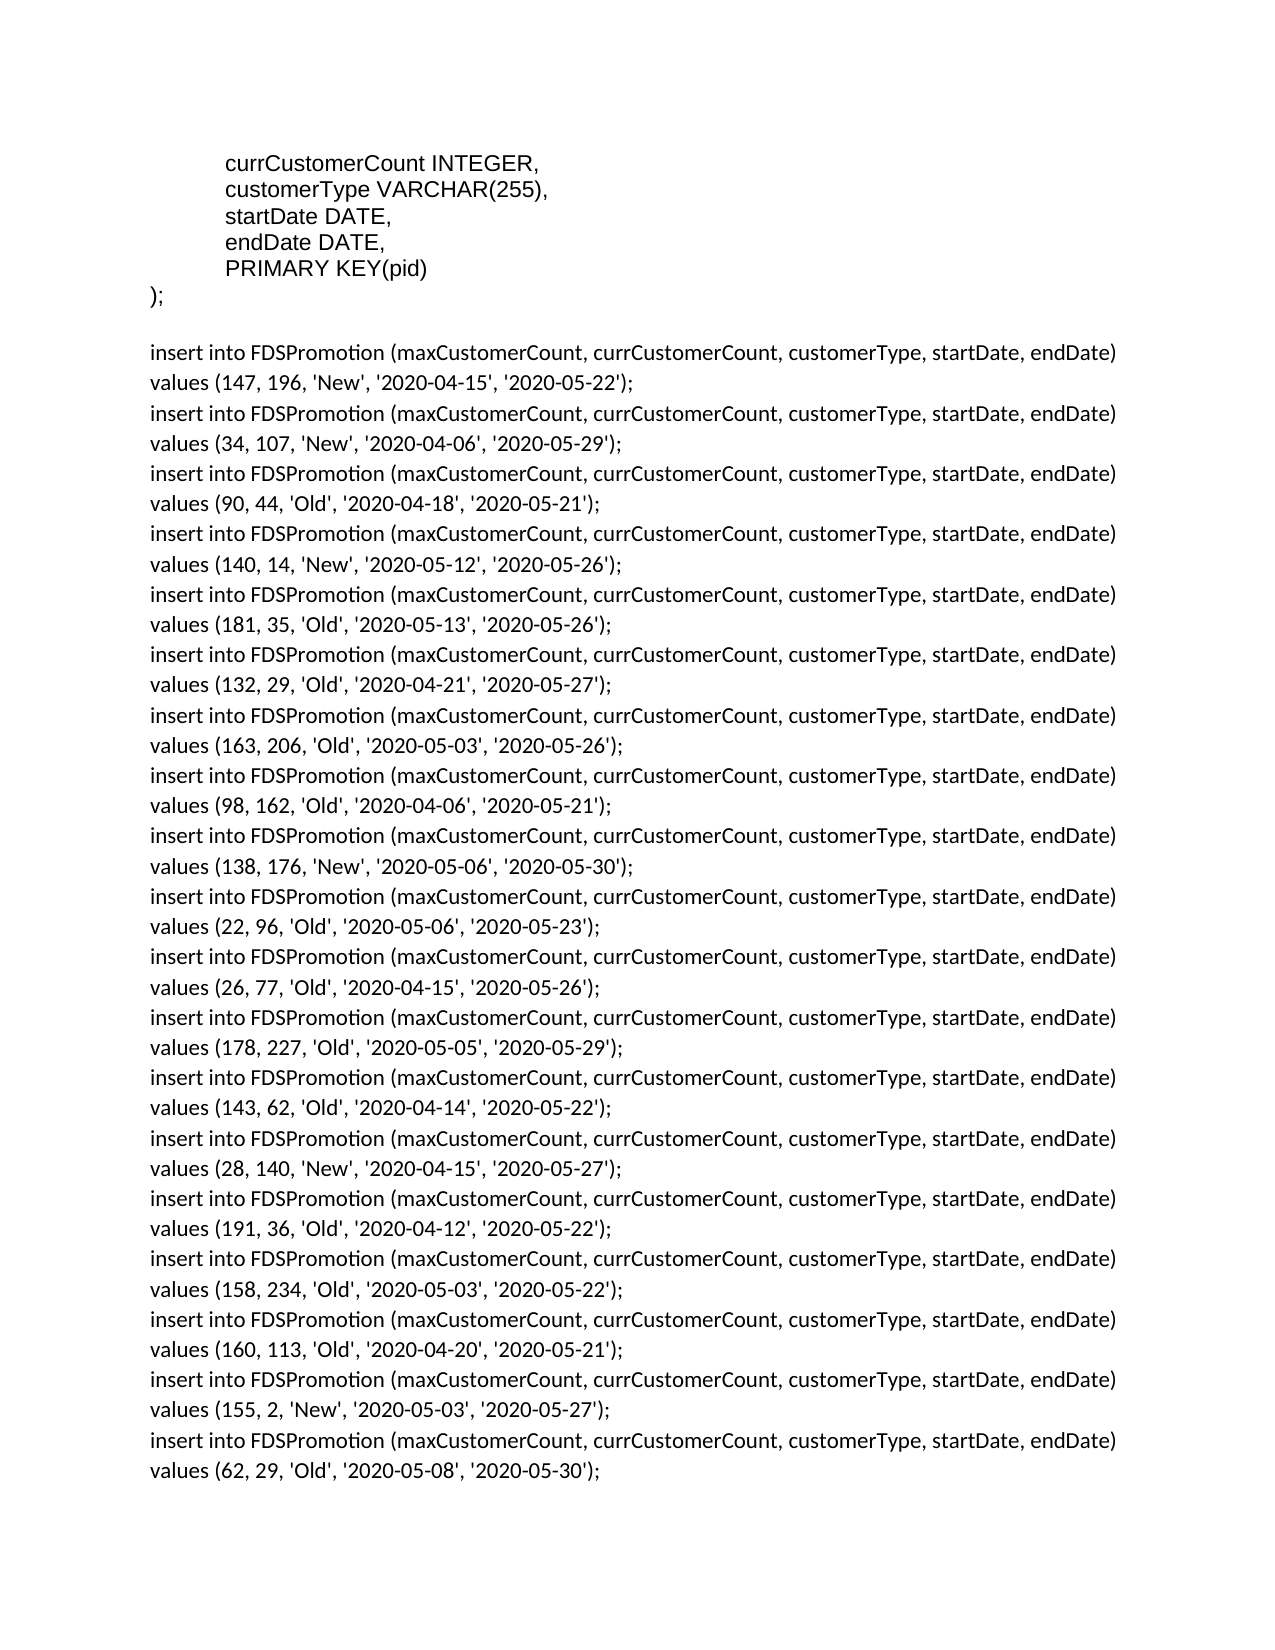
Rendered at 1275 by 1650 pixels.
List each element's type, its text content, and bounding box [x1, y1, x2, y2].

text ); [150, 282, 1125, 308]
text insert into FDSPromotion (maxCustomerCount, currCustomerCount, customerType, startDate, endDate) values (160, 113, 'Old', '2020-04-20', '2020-05-21'); [150, 1305, 1125, 1363]
text PRIMARY KEY(pid) [150, 255, 1125, 282]
text startDate DATE, [150, 203, 1125, 229]
text insert into FDSPromotion (maxCustomerCount, currCustomerCount, customerType, startDate, endDate) values (28, 140, 'New', '2020-04-15', '2020-05-27'); [150, 1124, 1125, 1182]
text insert into FDSPromotion (maxCustomerCount, currCustomerCount, customerType, startDate, endDate) values (155, 2, 'New', '2020-05-03', '2020-05-27'); [150, 1365, 1125, 1424]
text insert into FDSPromotion (maxCustomerCount, currCustomerCount, customerType, startDate, endDate) values (163, 206, 'Old', '2020-05-03', '2020-05-26'); [150, 701, 1125, 759]
text customerType VARCHAR(255), [150, 176, 1125, 203]
text insert into FDSPromotion (maxCustomerCount, currCustomerCount, customerType, startDate, endDate) values (90, 44, 'Old', '2020-04-18', '2020-05-21'); [150, 459, 1125, 517]
text insert into FDSPromotion (maxCustomerCount, currCustomerCount, customerType, startDate, endDate) values (147, 196, 'New', '2020-04-15', '2020-05-22'); [150, 338, 1125, 397]
text insert into FDSPromotion (maxCustomerCount, currCustomerCount, customerType, startDate, endDate) values (140, 14, 'New', '2020-05-12', '2020-05-26'); [150, 519, 1125, 578]
text insert into FDSPromotion (maxCustomerCount, currCustomerCount, customerType, startDate, endDate) values (132, 29, 'Old', '2020-04-21', '2020-05-27'); [150, 640, 1125, 699]
text insert into FDSPromotion (maxCustomerCount, currCustomerCount, customerType, startDate, endDate) values (191, 36, 'Old', '2020-04-12', '2020-05-22'); [150, 1184, 1125, 1242]
text insert into FDSPromotion (maxCustomerCount, currCustomerCount, customerType, startDate, endDate) values (178, 227, 'Old', '2020-05-05', '2020-05-29'); [150, 1003, 1125, 1061]
text insert into FDSPromotion (maxCustomerCount, currCustomerCount, customerType, startDate, endDate) values (138, 176, 'New', '2020-05-06', '2020-05-30'); [150, 822, 1125, 880]
text currCustomerCount INTEGER, [150, 150, 1125, 176]
text insert into FDSPromotion (maxCustomerCount, currCustomerCount, customerType, startDate, endDate) values (22, 96, 'Old', '2020-05-06', '2020-05-23'); [150, 882, 1125, 940]
text insert into FDSPromotion (maxCustomerCount, currCustomerCount, customerType, startDate, endDate) values (181, 35, 'Old', '2020-05-13', '2020-05-26'); [150, 580, 1125, 638]
text insert into FDSPromotion (maxCustomerCount, currCustomerCount, customerType, startDate, endDate) values (158, 234, 'Old', '2020-05-03', '2020-05-22'); [150, 1244, 1125, 1303]
text endDate DATE, [150, 229, 1125, 255]
text insert into FDSPromotion (maxCustomerCount, currCustomerCount, customerType, startDate, endDate) values (143, 62, 'Old', '2020-04-14', '2020-05-22'); [150, 1063, 1125, 1122]
text insert into FDSPromotion (maxCustomerCount, currCustomerCount, customerType, startDate, endDate) values (98, 162, 'Old', '2020-04-06', '2020-05-21'); [150, 761, 1125, 819]
text insert into FDSPromotion (maxCustomerCount, currCustomerCount, customerType, startDate, endDate) values (62, 29, 'Old', '2020-05-08', '2020-05-30'); [150, 1426, 1125, 1484]
text insert into FDSPromotion (maxCustomerCount, currCustomerCount, customerType, startDate, endDate) values (26, 77, 'Old', '2020-04-15', '2020-05-26'); [150, 942, 1125, 1001]
text insert into FDSPromotion (maxCustomerCount, currCustomerCount, customerType, startDate, endDate) values (34, 107, 'New', '2020-04-06', '2020-05-29'); [150, 399, 1125, 457]
